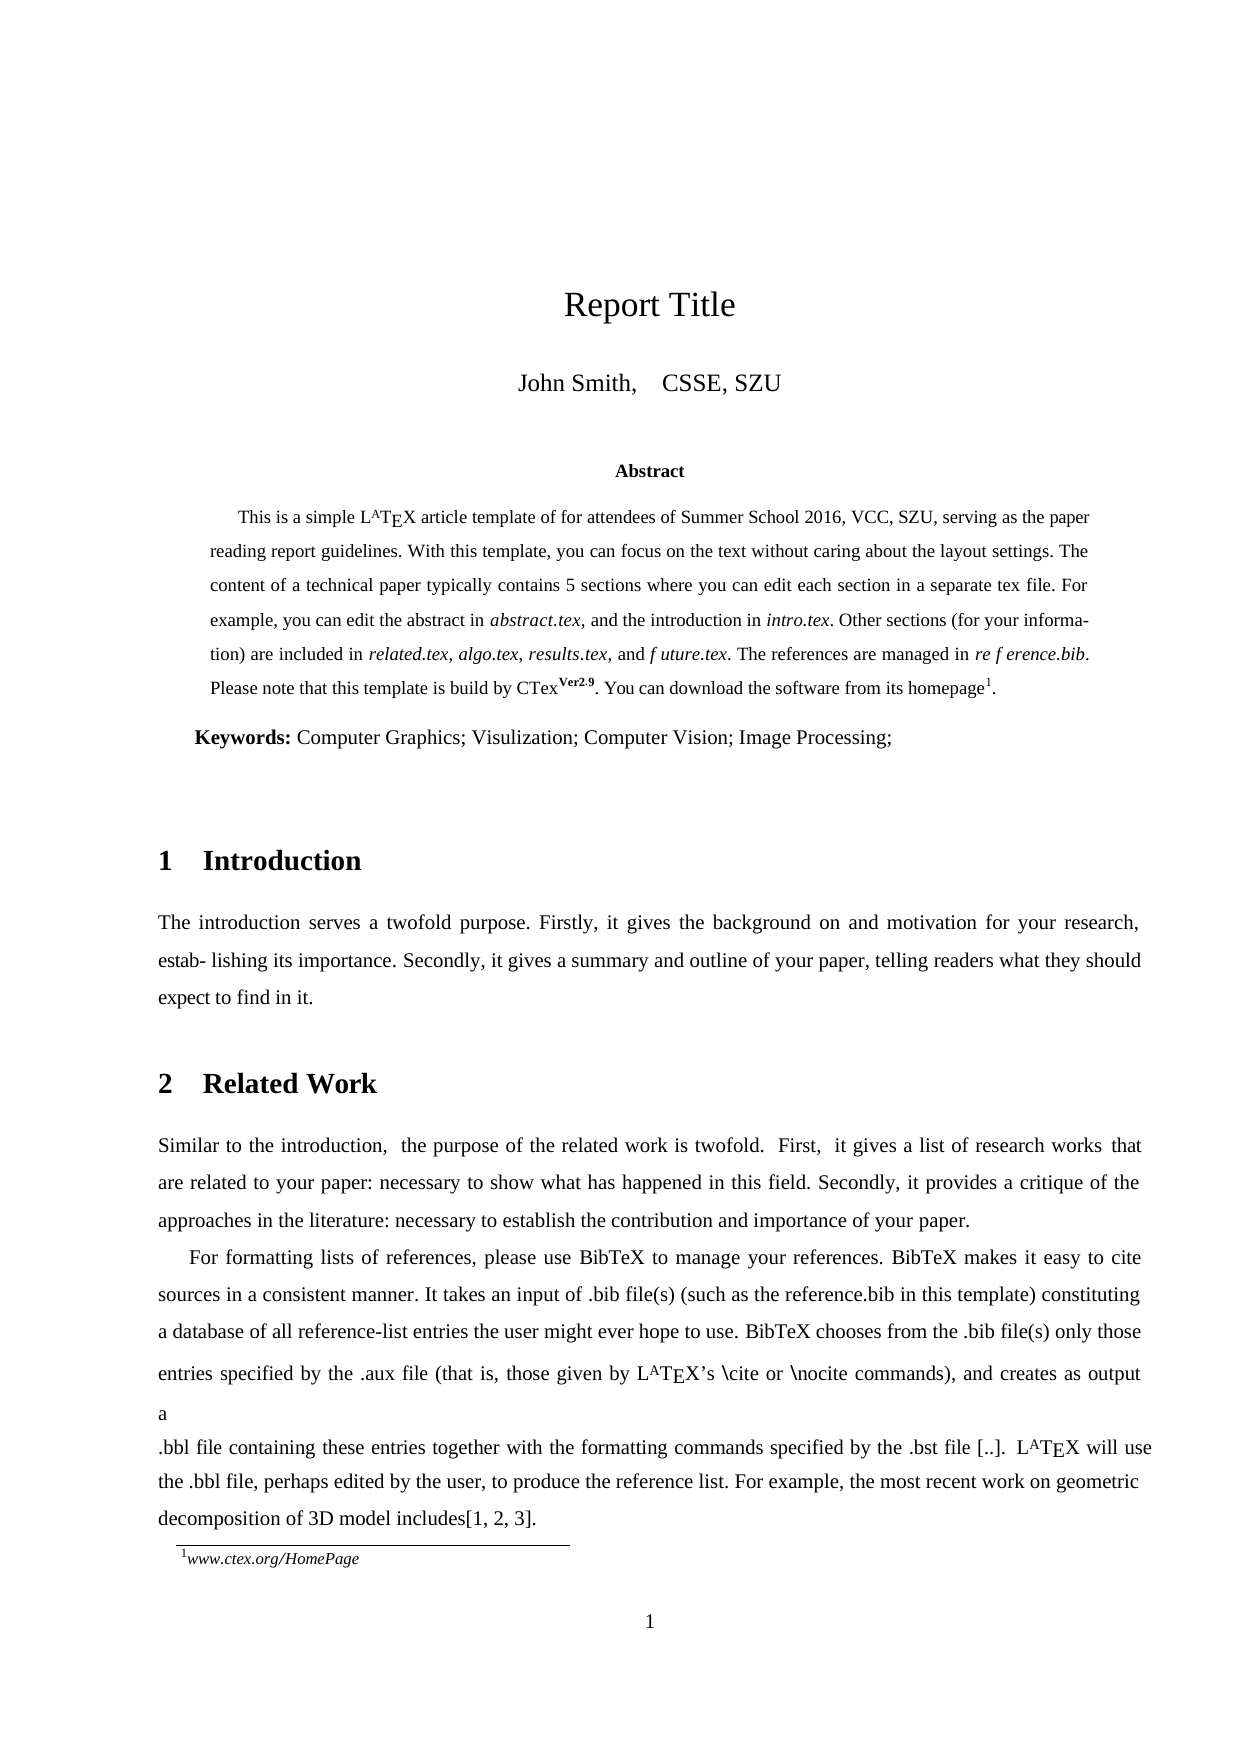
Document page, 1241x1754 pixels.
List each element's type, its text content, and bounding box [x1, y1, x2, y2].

text the .bbl file, perhaps edited by the user, to produce the reference list. For example, the most recent work on geometric decomposition of 3D model includes[1, 2, 3]. [158, 1469, 1142, 1530]
text For formatting lists of references, please use BibTeX to manage your references. BibTeX makes it easy to cite sources in a consistent manner. It takes an input of .bib file(s) (such as the reference.bib in this template) constituting a database of all reference-list entries the user might ever hope to use. BibTeX chooses from the .bib file(s) only those entries specified by the .aux file (that is, those given by LATEX’s \cite or \nocite commands), and creates as output a [158, 1245, 1142, 1425]
text Abstract [146, 460, 1153, 482]
text Similar to the introduction, the purpose of the related work is twofold. First, it gives a list of research works that are related to your paper: necessary to show what has happened in this field. Secondly, it provides a critique of the approaches in the literature: necessary to establish the contribution and importance of your paper. [158, 1133, 1142, 1232]
text .bbl file containing these entries together with the formatting commands specified by the .bst file [..]. LATEX will use [158, 1438, 1153, 1458]
text John Smith, CSSE, SZU [146, 368, 1153, 397]
subtitle Introduction [158, 843, 1153, 877]
text Keywords: Computer Graphics; Visulization; Computer Vision; Image Processing; [194, 725, 1153, 749]
subtitle Related Work [158, 1066, 1153, 1100]
text The introduction serves a twofold purpose. Firstly, it gives the background on and motivation for your research, estab- lishing its importance. Secondly, it gives a summary and outline of your paper, telling readers what they should expect to find in it. [158, 910, 1142, 1009]
text 1www.ctex.org/HomePage [181, 1546, 1153, 1569]
text This is a simple LATEX article template of for attendees of Summer School 2016, VCC, SZU, serving as the paper reading report guidelines. With this template, you can focus on the text without caring about the layout settings. The content of a technical paper typically contains 5 sections where you can edit each section in a separate tex file. For example, you can edit the abstract in abstract.tex, and the introduction in intro.tex. Other sections (for your informa- tion) are included in related.tex, algo.tex, results.tex, and f uture.tex. The references are managed in re f erence.bib. Please note that this template is build by CTexVer2.9. You can download the software from its homepage1. [210, 496, 1090, 701]
text Report Title [146, 284, 1153, 324]
